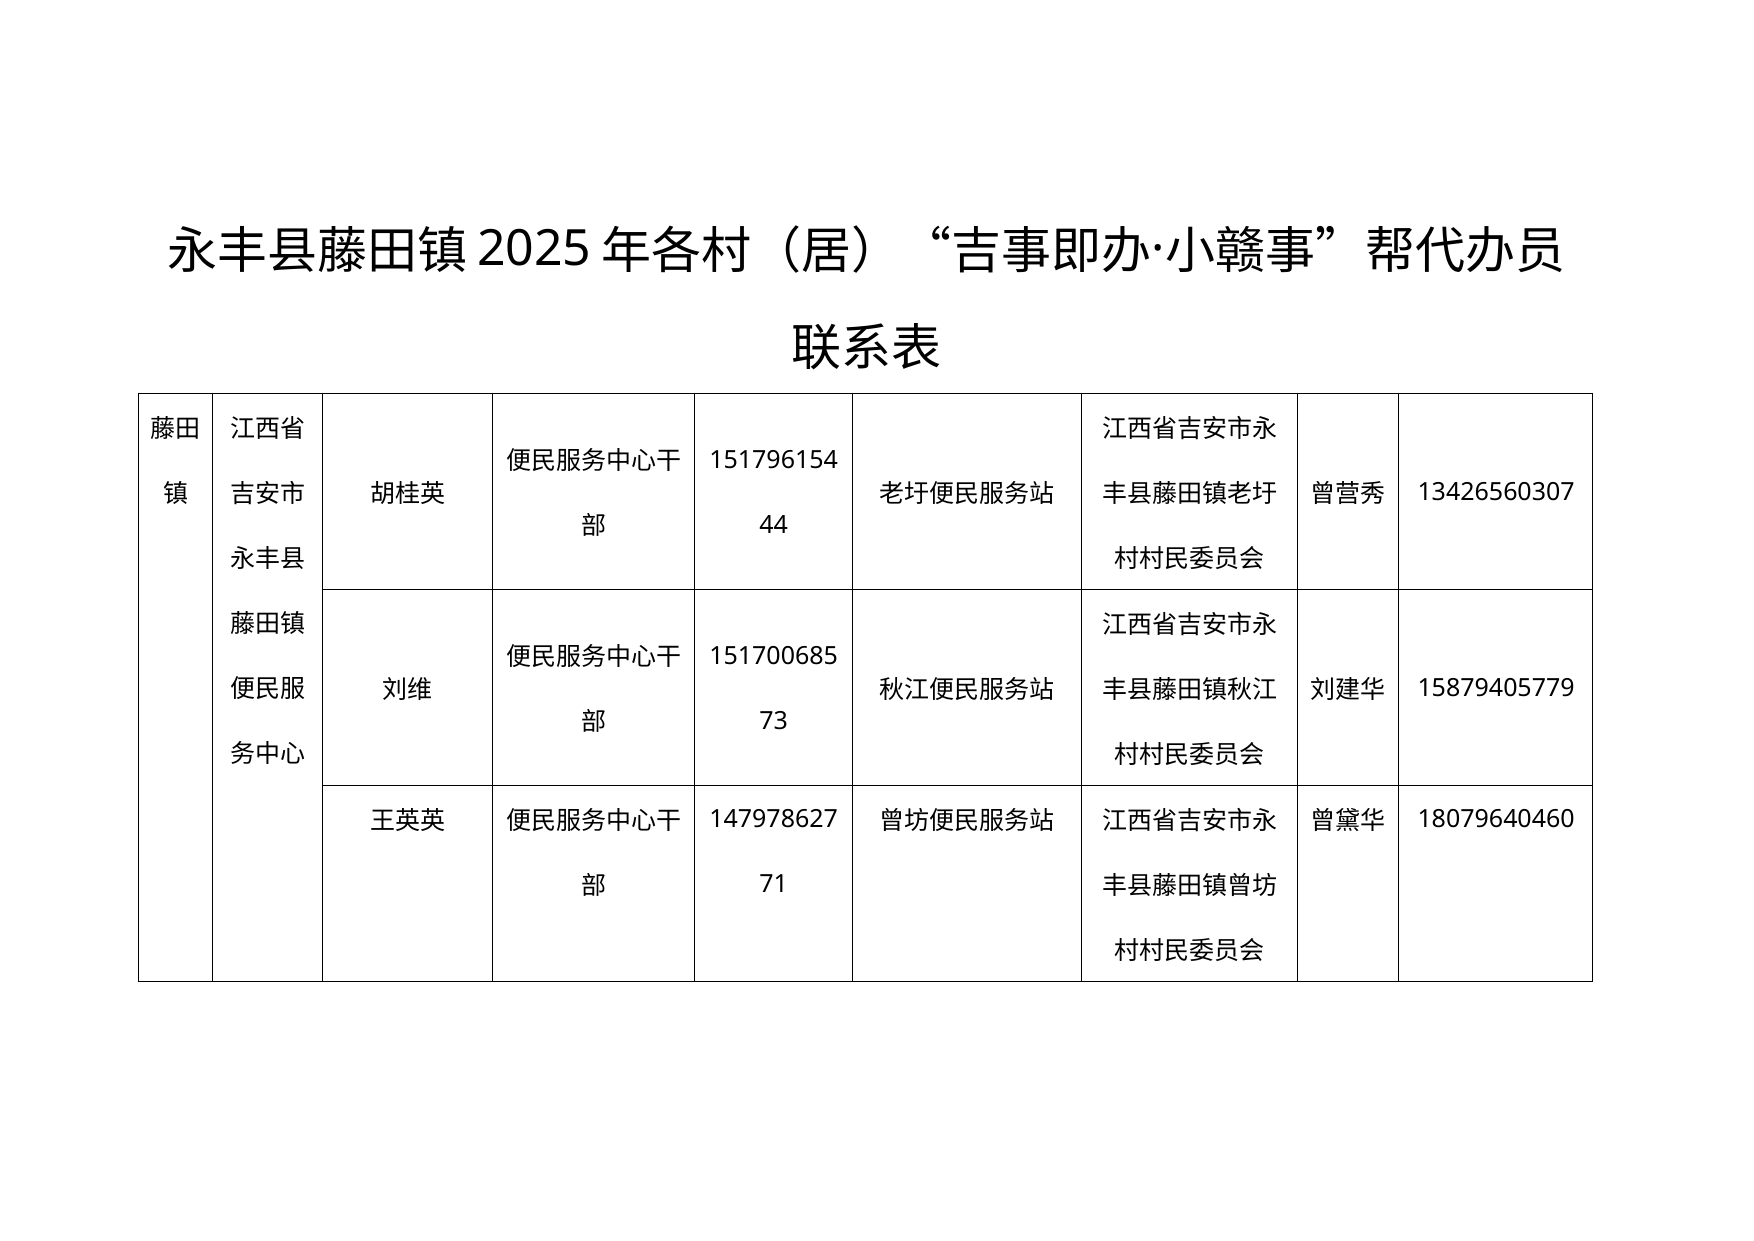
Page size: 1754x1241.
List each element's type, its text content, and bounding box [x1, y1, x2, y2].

table_cell 胡桂英 [323, 394, 492, 589]
table_cell 江西省吉安市永丰县藤田镇老圩村村民委员会 [1082, 394, 1297, 589]
table_cell 18079640460 [1399, 786, 1592, 981]
table_cell 15879405779 [1399, 590, 1592, 785]
table_cell 老圩便民服务站 [853, 394, 1081, 589]
table_cell 曾黛华 [1298, 786, 1398, 981]
table_cell 刘建华 [1298, 590, 1398, 785]
table_cell 曾坊便民服务站 [853, 786, 1081, 981]
table_header 永丰县藤田镇2025年各村（居）“吉事即办·小赣事”帮代办员 联系表 [139, 198, 1593, 393]
table_cell 15170068573 [695, 590, 852, 785]
table_cell 藤田镇 [139, 394, 212, 981]
table_cell 便民服务中心干部 [493, 590, 694, 785]
table_cell 刘维 [323, 590, 492, 785]
table_cell 秋江便民服务站 [853, 590, 1081, 785]
table_cell 14797862771 [695, 786, 852, 981]
table_cell 便民服务中心干部 [493, 786, 694, 981]
table_cell 江西省吉安市永丰县藤田镇曾坊村村民委员会 [1082, 786, 1297, 981]
table_cell 15179615444 [695, 394, 852, 589]
table_cell 便民服务中心干部 [493, 394, 694, 589]
table_cell 王英英 [323, 786, 492, 981]
table_cell 曾营秀 [1298, 394, 1398, 589]
table_cell 13426560307 [1399, 394, 1592, 589]
table_cell 江西省吉安市永丰县藤田镇秋江村村民委员会 [1082, 590, 1297, 785]
table_cell 江西省吉安市永丰县藤田镇便民服务中心 [213, 394, 322, 981]
